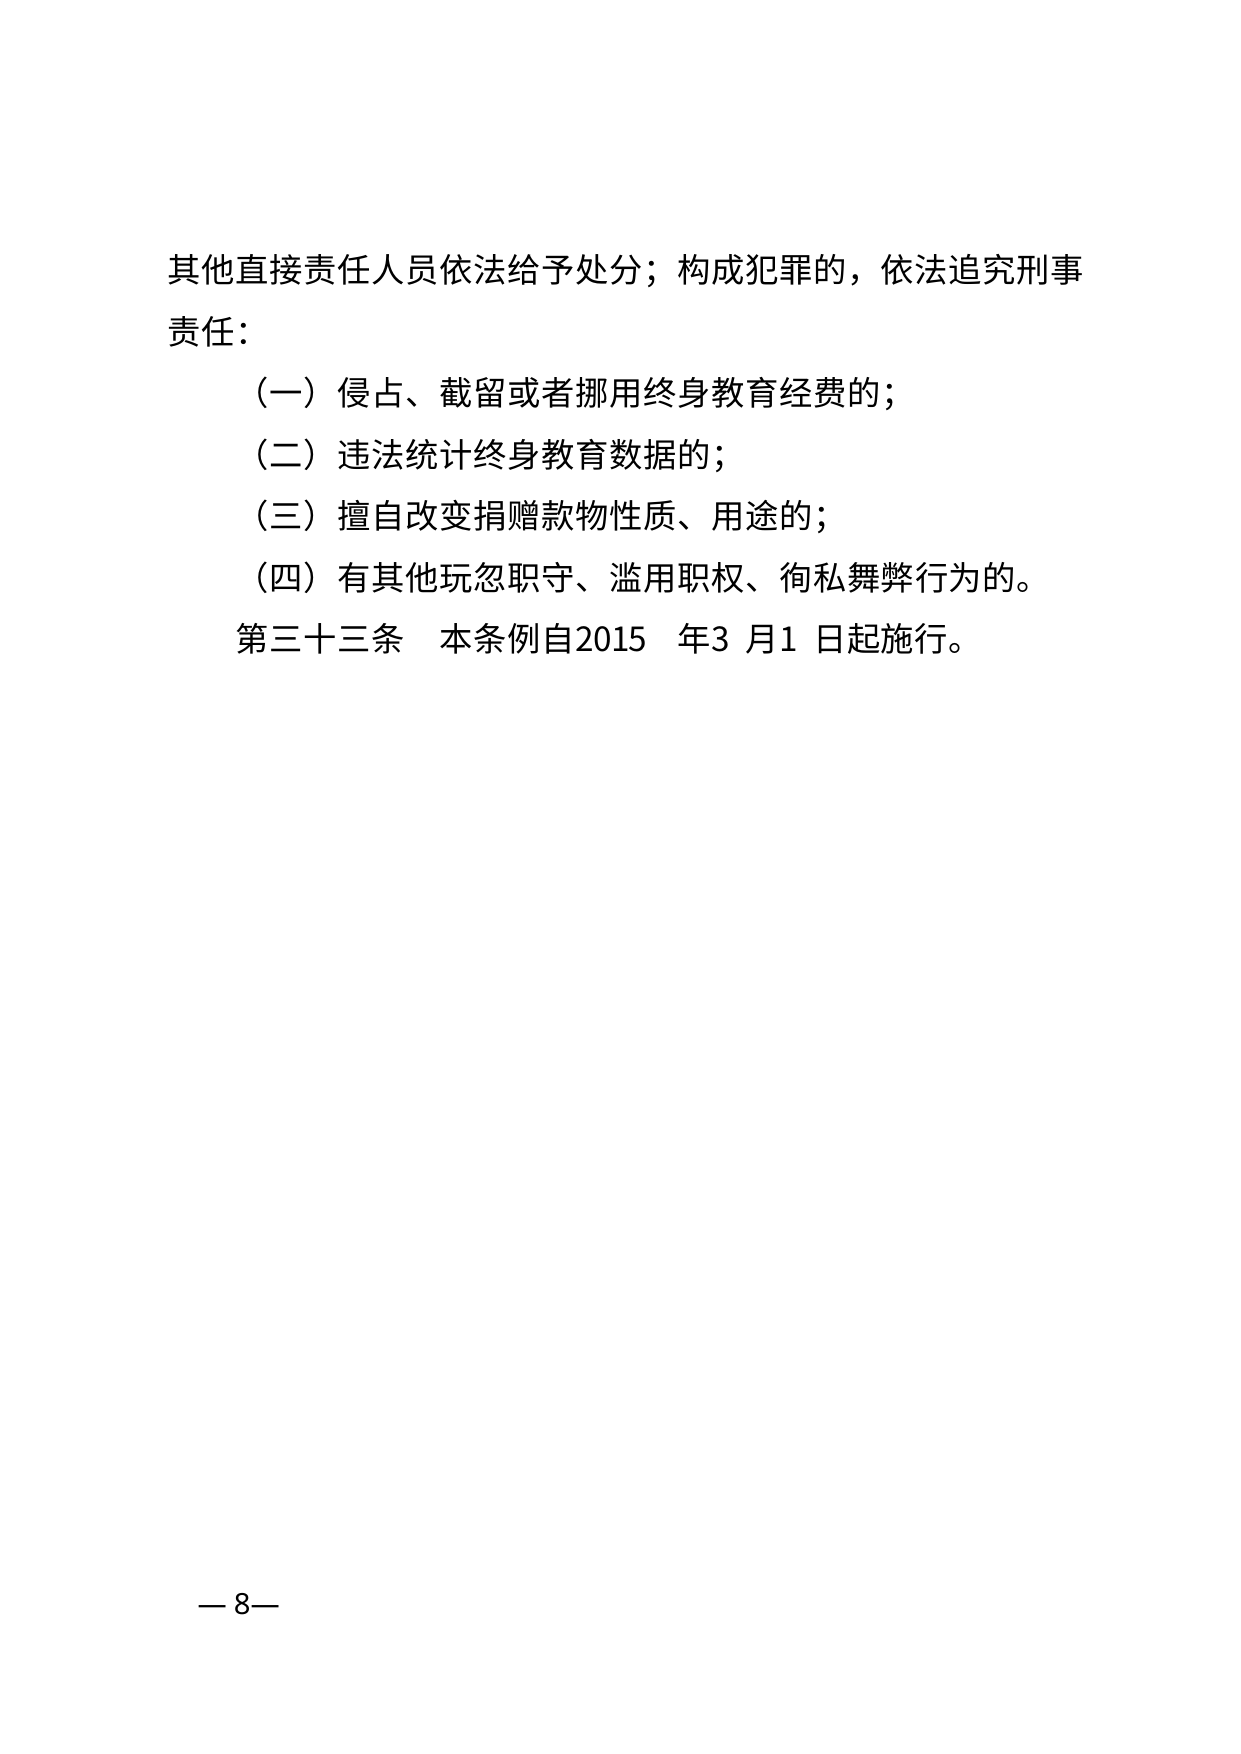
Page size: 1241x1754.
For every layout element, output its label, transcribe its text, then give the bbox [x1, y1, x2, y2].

text 第三十三条 本条例自2015年3月1日起施行。 [168, 606, 1084, 668]
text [168, 238, 1084, 361]
text （三）擅自改变捐赠款物性质、用途的； [168, 483, 1084, 545]
text （四）有其他玩忽职守、滥用职权、徇私舞弊行为的。 [168, 545, 1084, 606]
text （一）侵占、截留或者挪用终身教育经费的； [168, 361, 1084, 422]
text （二）违法统计终身教育数据的； [168, 422, 1084, 483]
